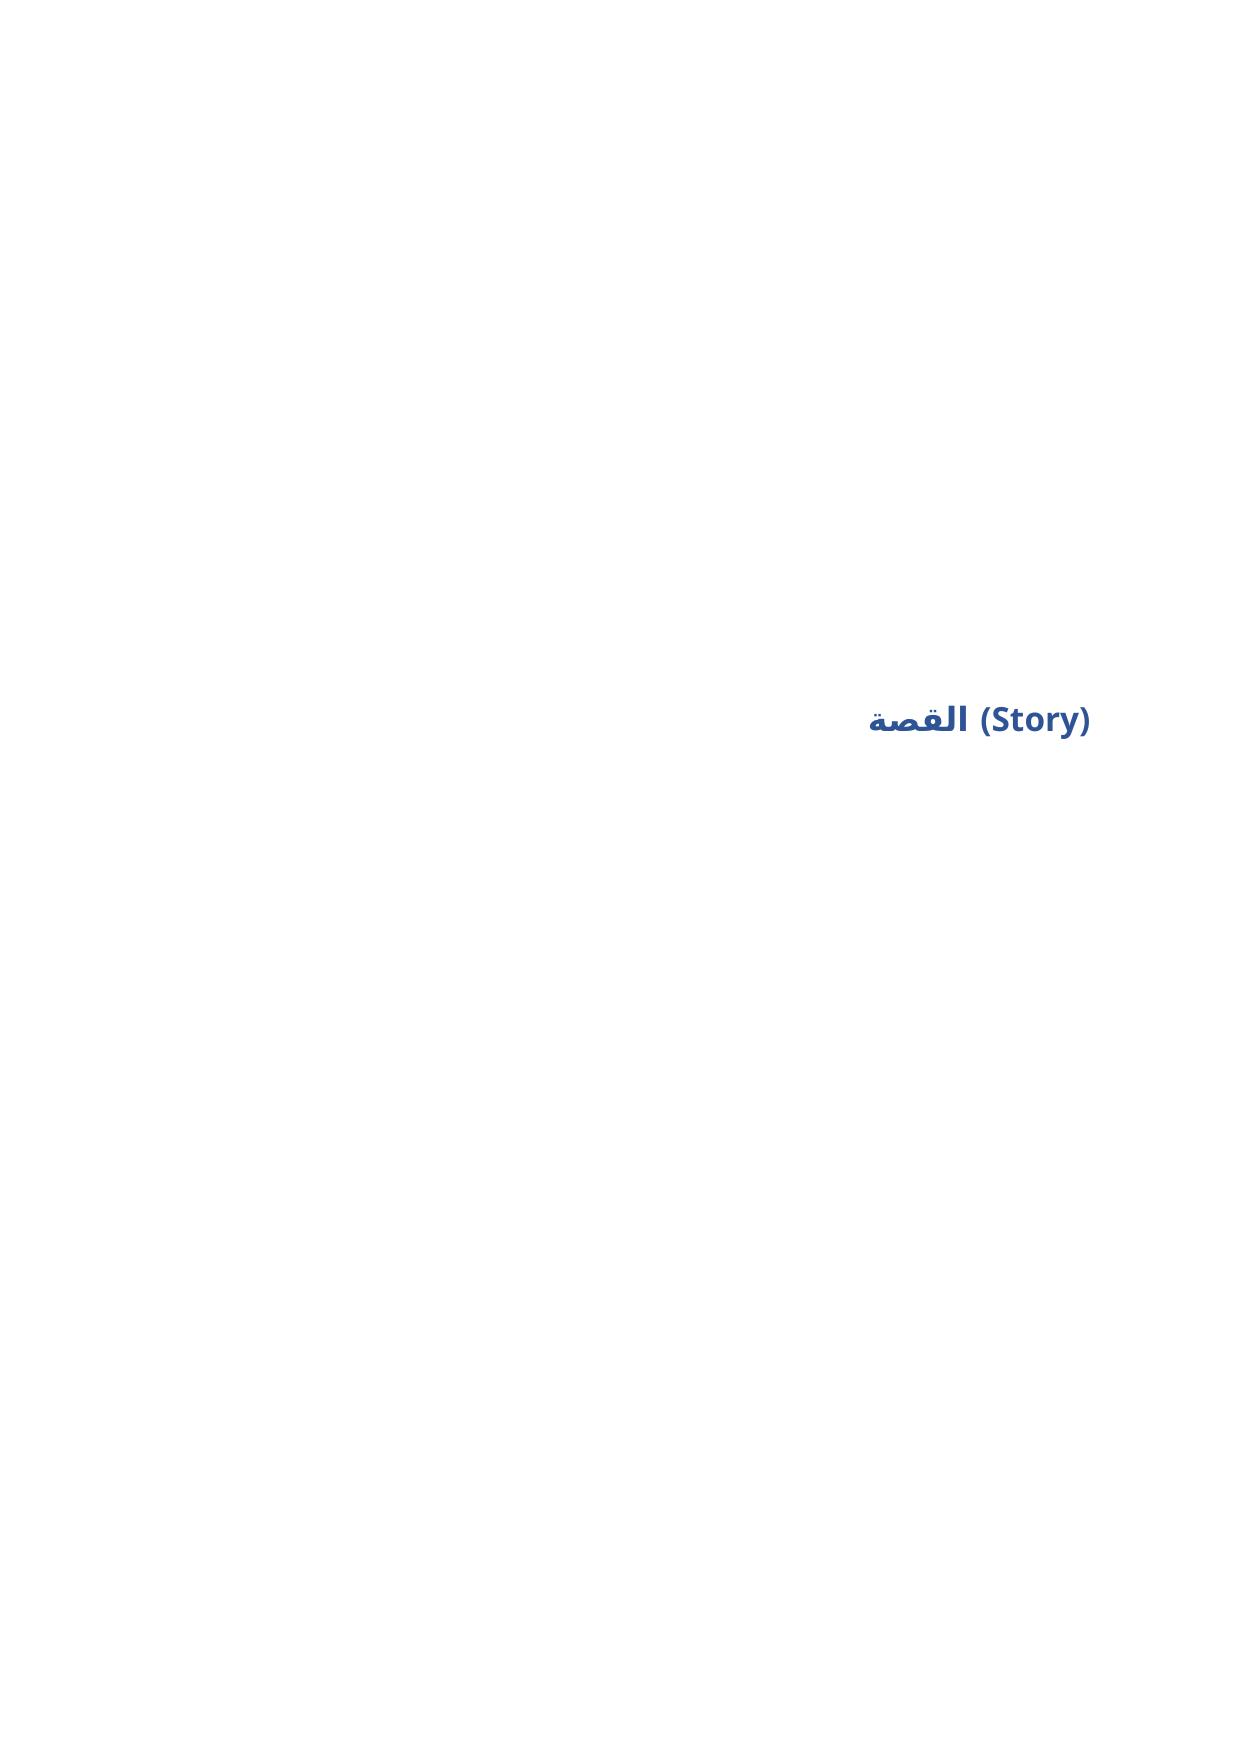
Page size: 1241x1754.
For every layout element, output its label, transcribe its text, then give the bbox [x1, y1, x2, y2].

subtitle القصة (Story) [150, 696, 1090, 741]
